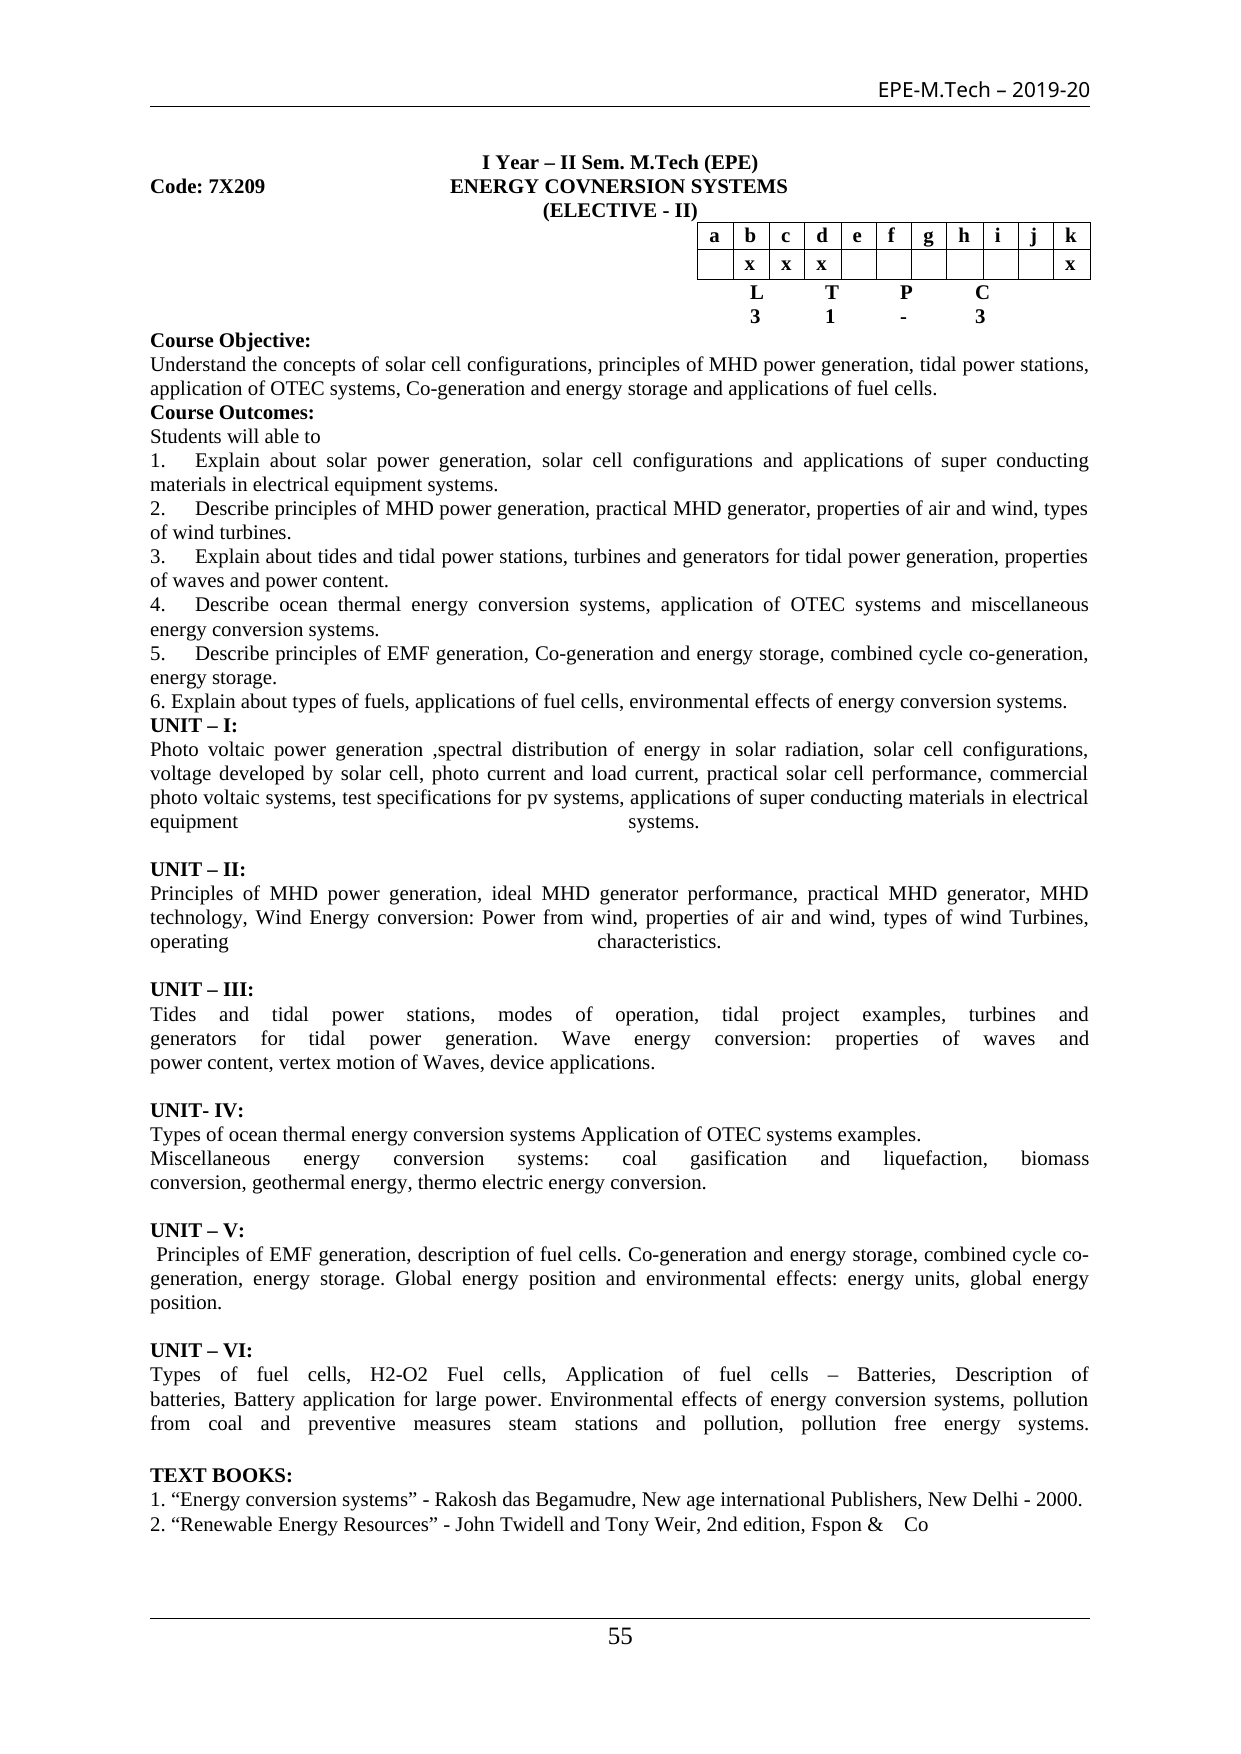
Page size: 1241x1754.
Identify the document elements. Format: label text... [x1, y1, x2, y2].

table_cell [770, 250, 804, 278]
text Understand the concepts of solar cell configurations, principles of MHD power generation, tidal power stations, application of OTEC systems, Co-generation and energy storage and applications of fuel cells. [150, 352, 1090, 400]
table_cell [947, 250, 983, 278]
text Photo voltaic power generation ,spectral distribution of energy in solar radiation, solar cell configurations, voltage developed by solar cell, photo current and load current, practical solar cell performance, commercial photo voltaic systems, test specifications for pv systems, applications of super conducting materials in electrical equipment systems. UNIT – II: [150, 737, 1090, 881]
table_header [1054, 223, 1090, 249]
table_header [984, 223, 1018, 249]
text L T P C [675, 279, 1090, 304]
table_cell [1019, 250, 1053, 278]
list Explain about solar power generation, solar cell configurations and applications of super conducting materials in electrical equipment systems. [150, 448, 1090, 496]
text I Year – II Sem. M.Tech (EPE) [150, 150, 1090, 174]
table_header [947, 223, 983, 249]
text Course Outcomes: [150, 400, 1090, 424]
text UNIT – V: [150, 1218, 1090, 1242]
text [150, 1463, 1090, 1559]
text 3 1 - 3 [150, 304, 1090, 328]
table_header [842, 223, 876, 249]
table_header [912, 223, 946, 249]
text Principles of EMF generation, description of fuel cells. Co-generation and energy storage, combined cycle co-generation, energy storage. Global energy position and environmental effects: energy units, global energy position. [150, 1242, 1090, 1314]
text (ELECTIVE - II) [150, 198, 1090, 222]
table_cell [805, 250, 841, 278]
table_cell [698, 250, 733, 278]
text Principles of MHD power generation, ideal MHD generator performance, practical MHD generator, MHD technology, Wind Energy conversion: Power from wind, properties of air and wind, types of wind Turbines, operating characteristics. UNIT – III: [150, 881, 1090, 1001]
text UNIT – VI: [150, 1314, 1090, 1362]
text Students will able to [150, 424, 1090, 448]
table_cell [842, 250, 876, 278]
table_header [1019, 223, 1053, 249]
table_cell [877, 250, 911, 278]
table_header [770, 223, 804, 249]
list Describe principles of EMF generation, Co-generation and energy storage, combined cycle co-generation, energy storage. [150, 641, 1090, 689]
text 6. Explain about types of fuels, applications of fuel cells, environmental effects of energy conversion systems. [150, 689, 1090, 713]
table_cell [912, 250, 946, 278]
text UNIT – I: [150, 713, 1090, 737]
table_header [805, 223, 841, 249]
text Course Objective: [150, 328, 1090, 352]
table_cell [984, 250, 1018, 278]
text Types of fuel cells, H2-O2 Fuel cells, Application of fuel cells – Batteries, Description of batteries, Battery application for large power. Environmental effects of energy conversion systems, pollution from coal and preventive measures steam stations and pollution, pollution free energy systems. [150, 1362, 1090, 1463]
text Code: 7X209 ENERGY COVNERSION SYSTEMS [150, 174, 1090, 198]
text Types of ocean thermal energy conversion systems Application of OTEC systems examples. [150, 1122, 1090, 1146]
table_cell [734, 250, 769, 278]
list Describe principles of MHD power generation, practical MHD generator, properties of air and wind, types of wind turbines. [150, 496, 1090, 544]
text Tides and tidal power stations, modes of operation, tidal project examples, turbines and generators for tidal power generation. Wave energy conversion: properties of waves and power content, vertex motion of Waves, device applications. [150, 1001, 1090, 1074]
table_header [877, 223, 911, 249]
text Miscellaneous energy conversion systems: coal gasification and liquefaction, biomass conversion, geothermal energy, thermo electric energy conversion. [150, 1146, 1090, 1194]
list Explain about tides and tidal power stations, turbines and generators for tidal power generation, properties of waves and power content. [150, 544, 1090, 592]
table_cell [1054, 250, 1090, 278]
text UNIT- IV: [150, 1098, 1090, 1122]
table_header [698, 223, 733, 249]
list Describe ocean thermal energy conversion systems, application of OTEC systems and miscellaneous energy conversion systems. [150, 592, 1090, 641]
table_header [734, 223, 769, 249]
